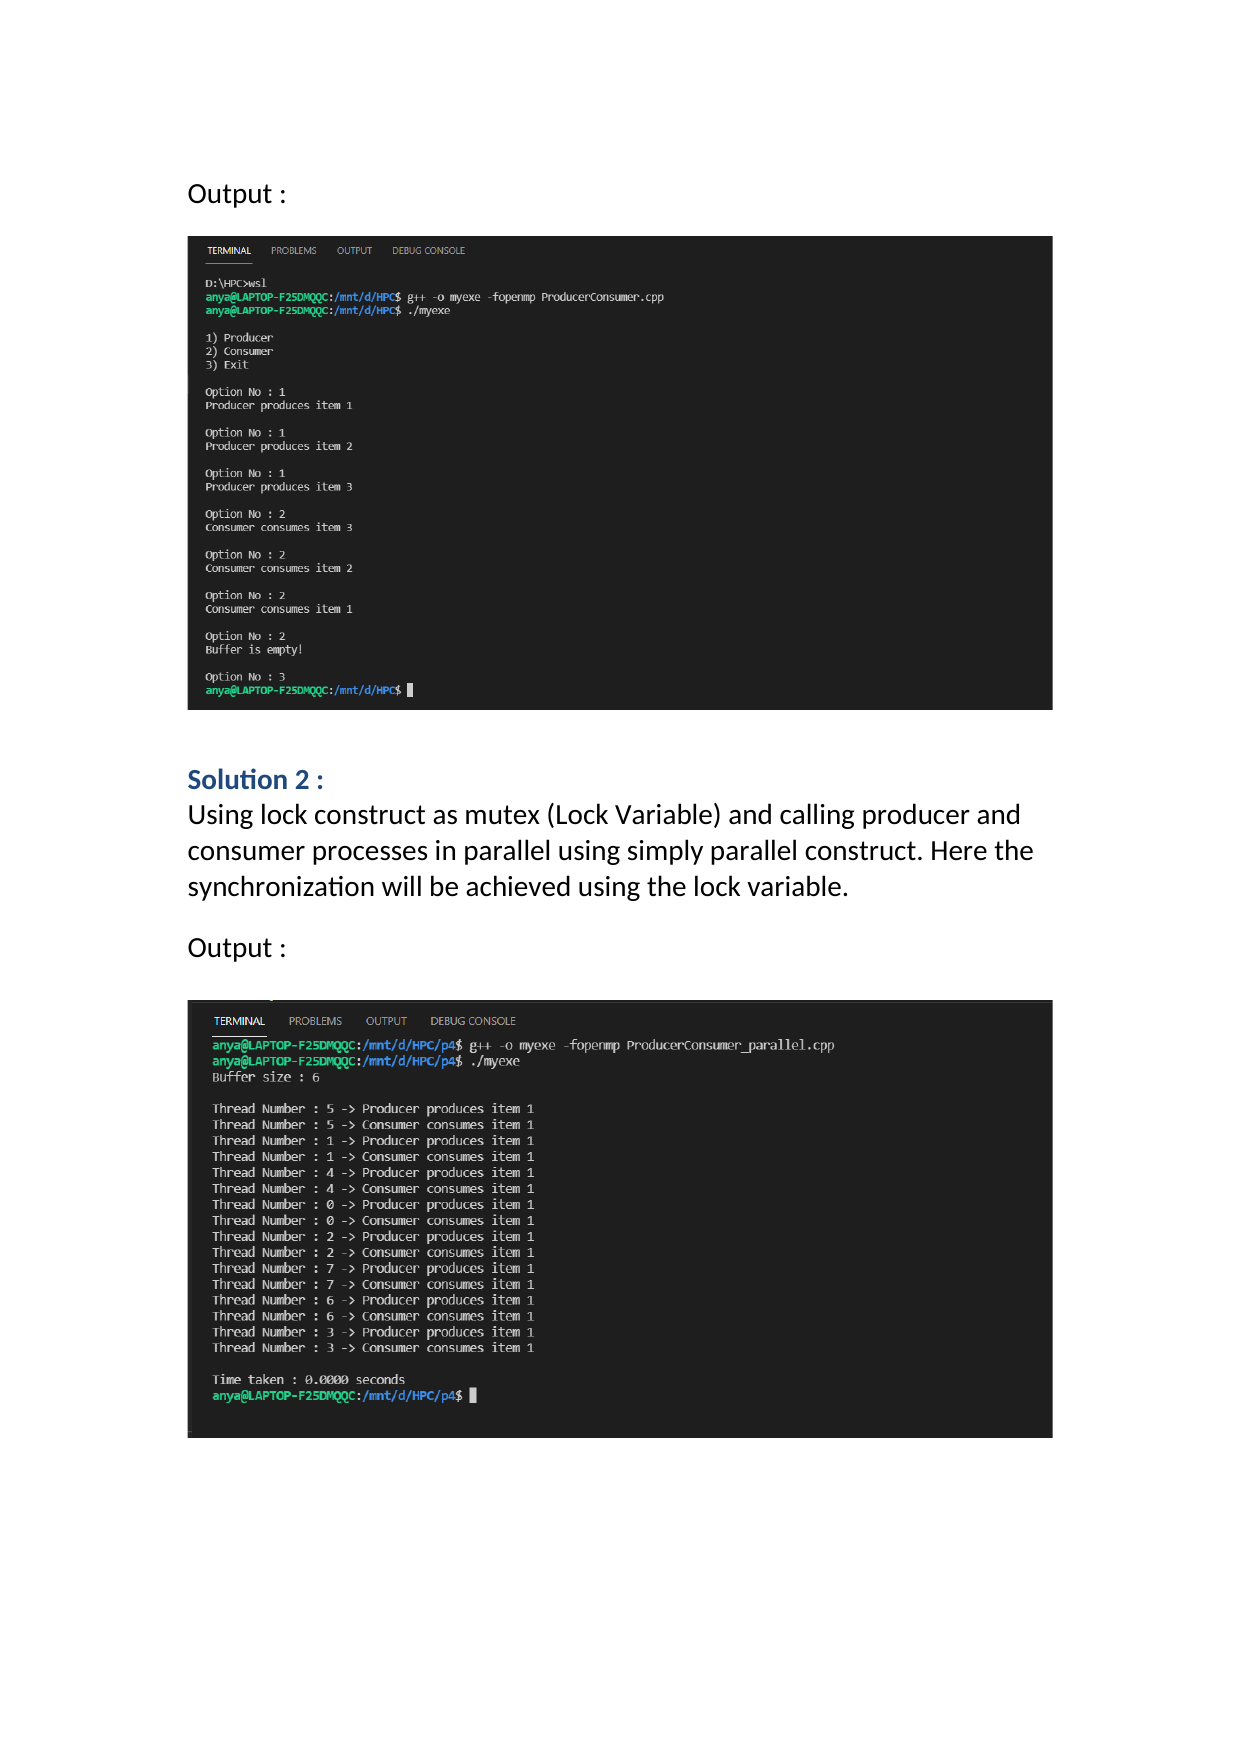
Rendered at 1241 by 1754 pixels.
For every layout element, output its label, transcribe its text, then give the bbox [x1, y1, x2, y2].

text Output : [187, 929, 1053, 964]
text consumer processes in parallel using simply parallel construct. Here the [187, 832, 1053, 868]
picture [187, 1000, 1053, 1438]
text Solution 2 : [187, 761, 1053, 796]
picture [187, 236, 1053, 710]
text synchronization will be achieved using the lock variable. [187, 868, 1053, 903]
text Using lock construct as mutex (Lock Variable) and calling producer and [187, 796, 1053, 832]
text Output : [187, 175, 1053, 211]
